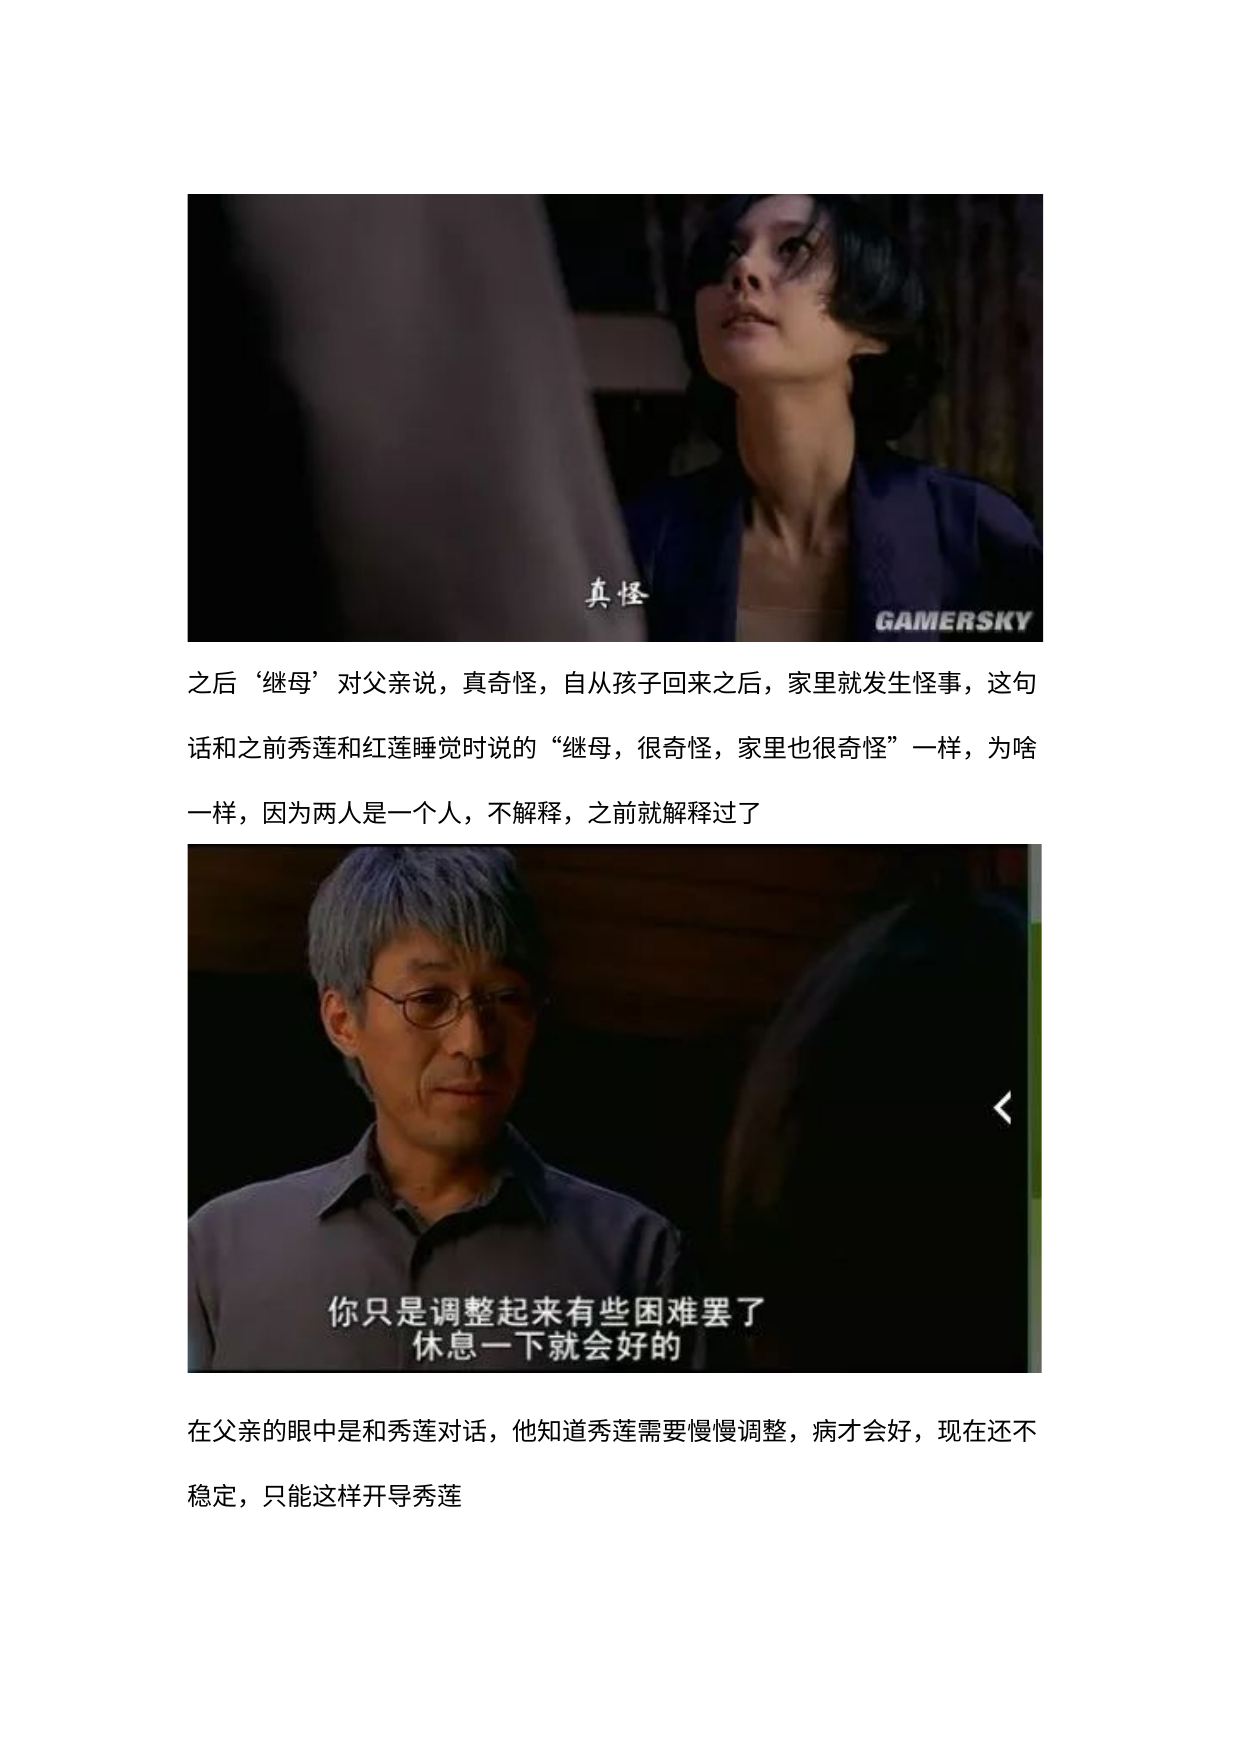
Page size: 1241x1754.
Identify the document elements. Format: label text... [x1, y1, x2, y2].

text 在父亲的眼中是和秀莲对话，他知道秀莲需要慢慢调整，病才会好，现在还不稳定，只能这样开导秀莲 [187, 1397, 1053, 1527]
text 之后‘继母’对父亲说，真奇怪，自从孩子回来之后，家里就发生怪事，这句话和之前秀莲和红莲睡觉时说的“继母，很奇怪，家里也很奇怪”一样，为啥一样，因为两人是一个人，不解释，之前就解释过了 [187, 649, 1053, 844]
picture [187, 844, 1042, 1373]
picture [187, 194, 1044, 642]
